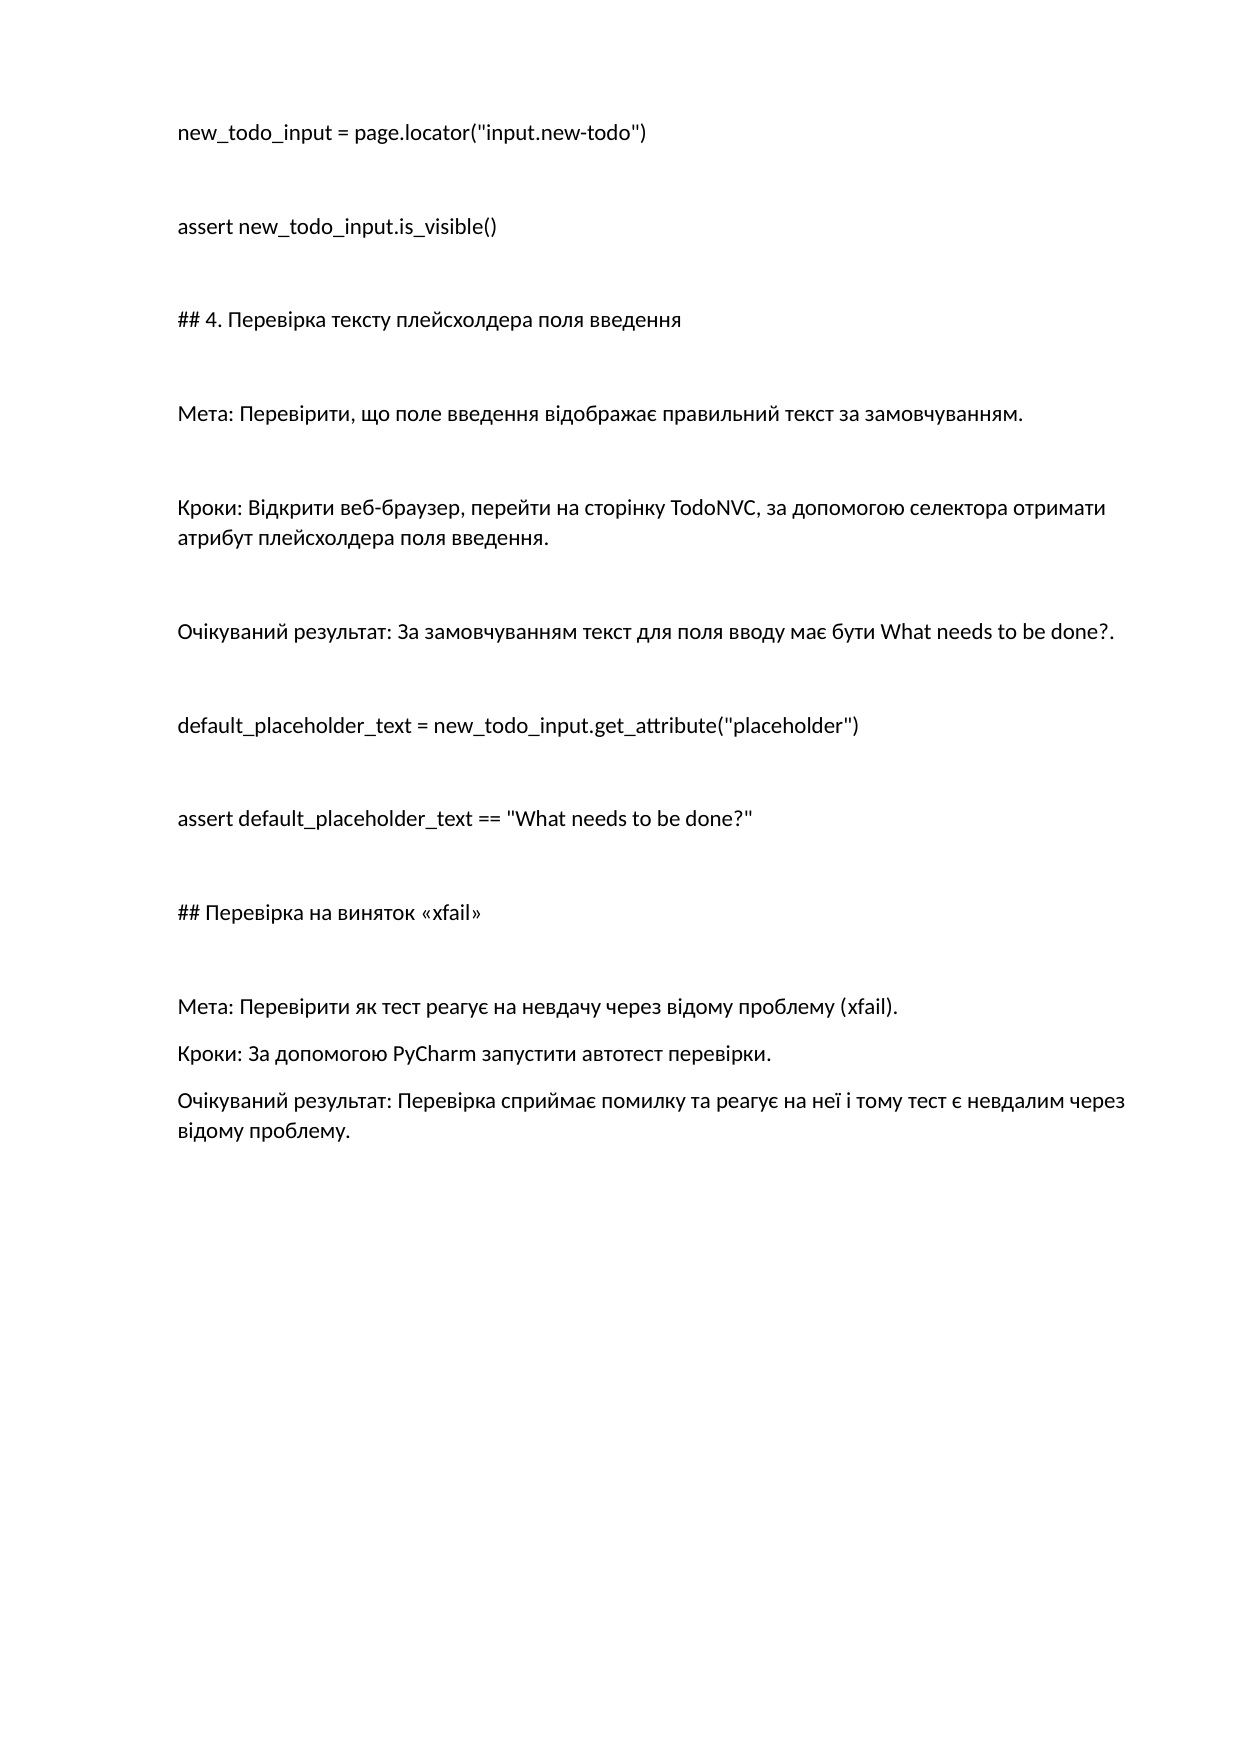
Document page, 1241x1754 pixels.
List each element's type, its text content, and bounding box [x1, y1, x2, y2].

text assert new_todo_input.is_visible() [177, 212, 1152, 240]
text new_todo_input = page.locator("input.new-todo") [177, 118, 1152, 146]
text ## Перевірка на виняток «xfail» [177, 898, 1152, 926]
text Кроки: Відкрити веб-браузер, перейти на сторінку TodoNVC, за допомогою селектора отримати атрибут плейсхолдера поля введення. [177, 493, 1152, 551]
text Мета: Перевірити як тест реагує на невдачу через відому проблему (xfail). [177, 992, 1152, 1020]
text ## 4. Перевірка тексту плейсхолдера поля введення [177, 306, 1152, 334]
text default_placeholder_text = new_todo_input.get_attribute("placeholder") [177, 711, 1152, 739]
text Мета: Перевірити, що поле введення відображає правильний текст за замовчуванням. [177, 399, 1152, 427]
text Очікуваний результат: За замовчуванням текст для поля вводу має бути What needs to be done?. [177, 617, 1152, 645]
text Очікуваний результат: Перевірка сприймає помилку та реагує на неї і тому тест є невдалим через відому проблему. [177, 1086, 1152, 1144]
text assert default_placeholder_text == "What needs to be done?" [177, 804, 1152, 833]
text Кроки: За допомогою PyCharm запустити автотест перевірки. [177, 1039, 1152, 1067]
